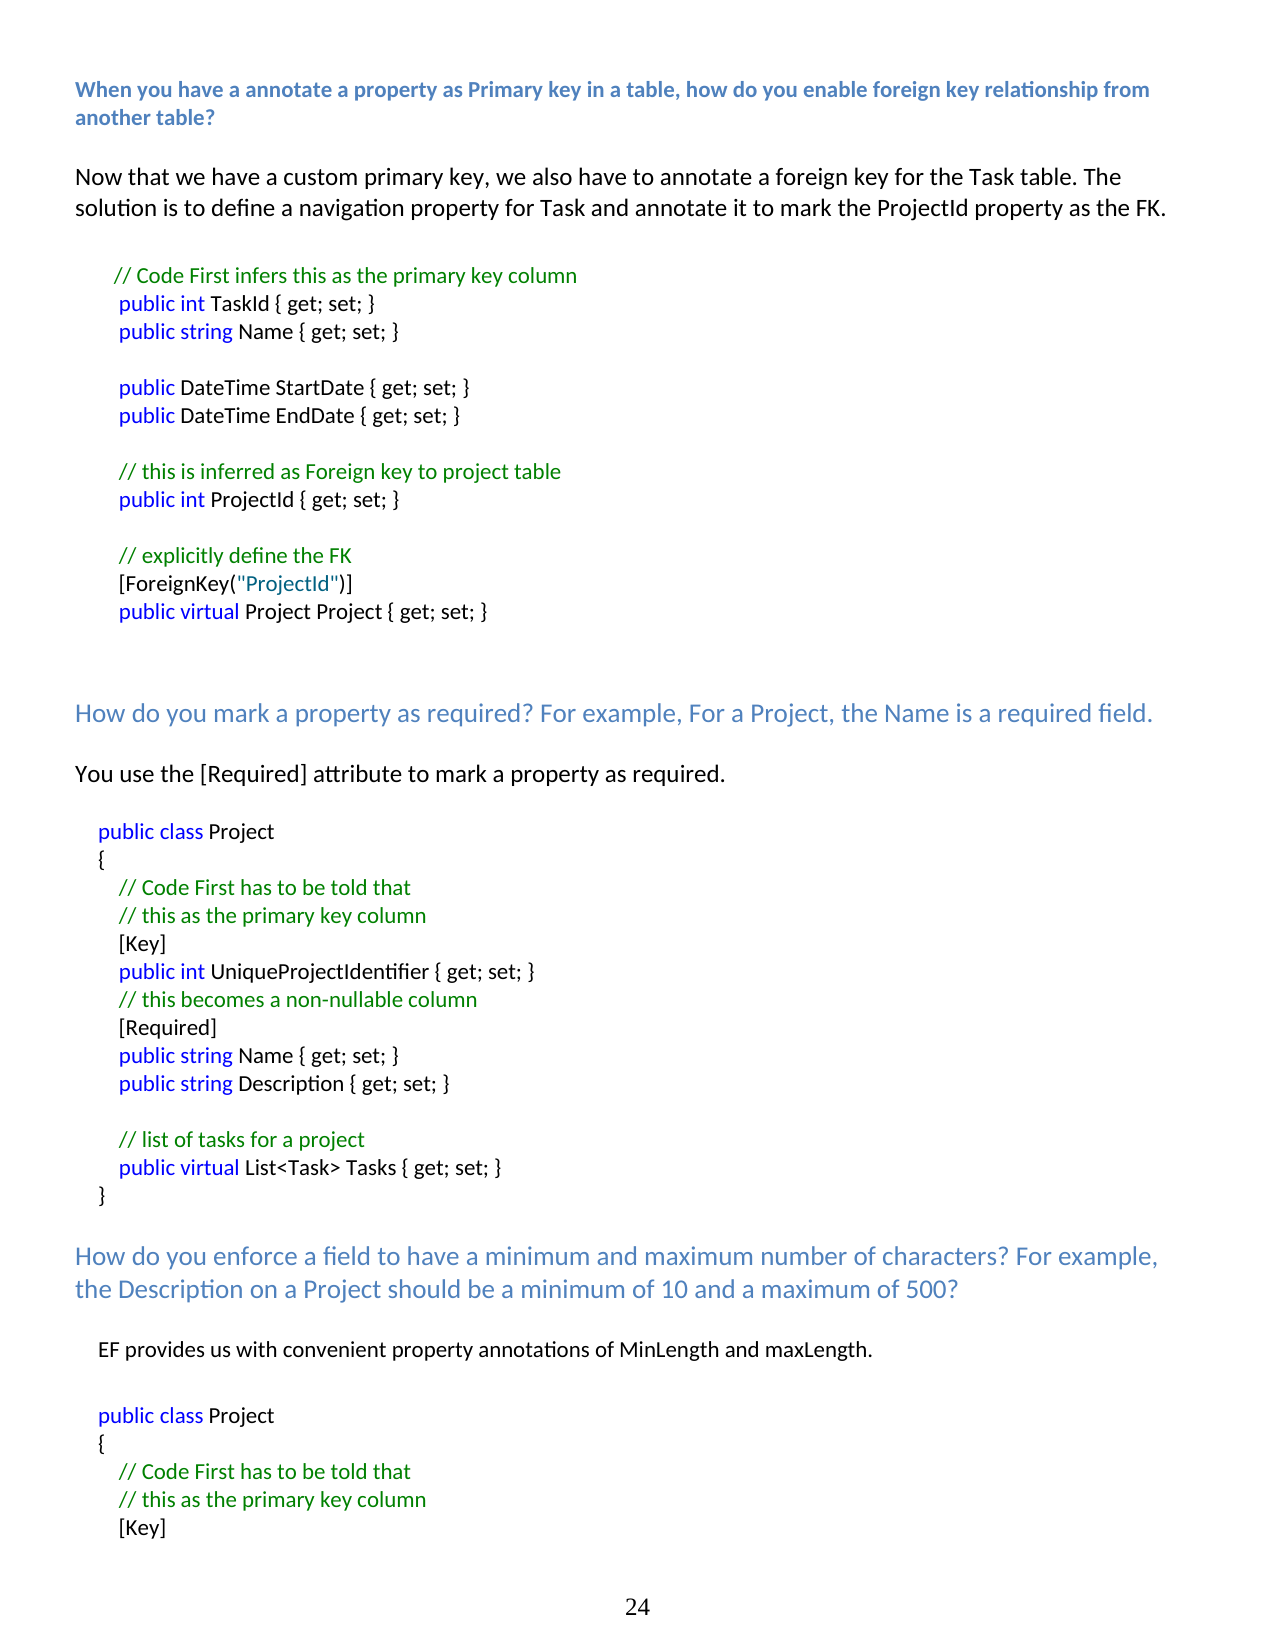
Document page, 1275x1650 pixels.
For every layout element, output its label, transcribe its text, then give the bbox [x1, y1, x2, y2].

text How do you mark a property as required? For example, For a Project, the Name is a required field. [75, 695, 1200, 729]
subtitle When you have a annotate a property as Primary key in a table, how do you enable foreign key relationship from another table? [75, 75, 1200, 131]
text You use the [Required] attribute to mark a property as required. [75, 758, 1200, 789]
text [98, 1373, 1200, 1541]
text EF provides us with convenient property annotations of MinLength and maxLength. [98, 1335, 1200, 1363]
text public class Project { // Code First has to be told that // this as the primary key column [Key] public int UniqueProjectIdentifier { get; set; } // this becomes a non-nullable column [Required] public string Name { get; set; } public string Description { get; set; } // list of tasks for a project public virtual List<Task> Tasks { get; set; } } [98, 789, 1200, 1209]
text How do you enforce a field to have a minimum and maximum number of characters? For example, the Description on a Project should be a minimum of 10 and a maximum of 500? [75, 1238, 1200, 1306]
text // Code First infers this as the primary key column public int TaskId { get; set; } public string Name { get; set; } public DateTime StartDate { get; set; } public DateTime EndDate { get; set; } // this is inferred as Foreign key to project table public int ProjectId { get; set; } // explicitly define the FK [ForeignKey("ProjectId")] public virtual Project Project { get; set; } [98, 261, 1200, 625]
